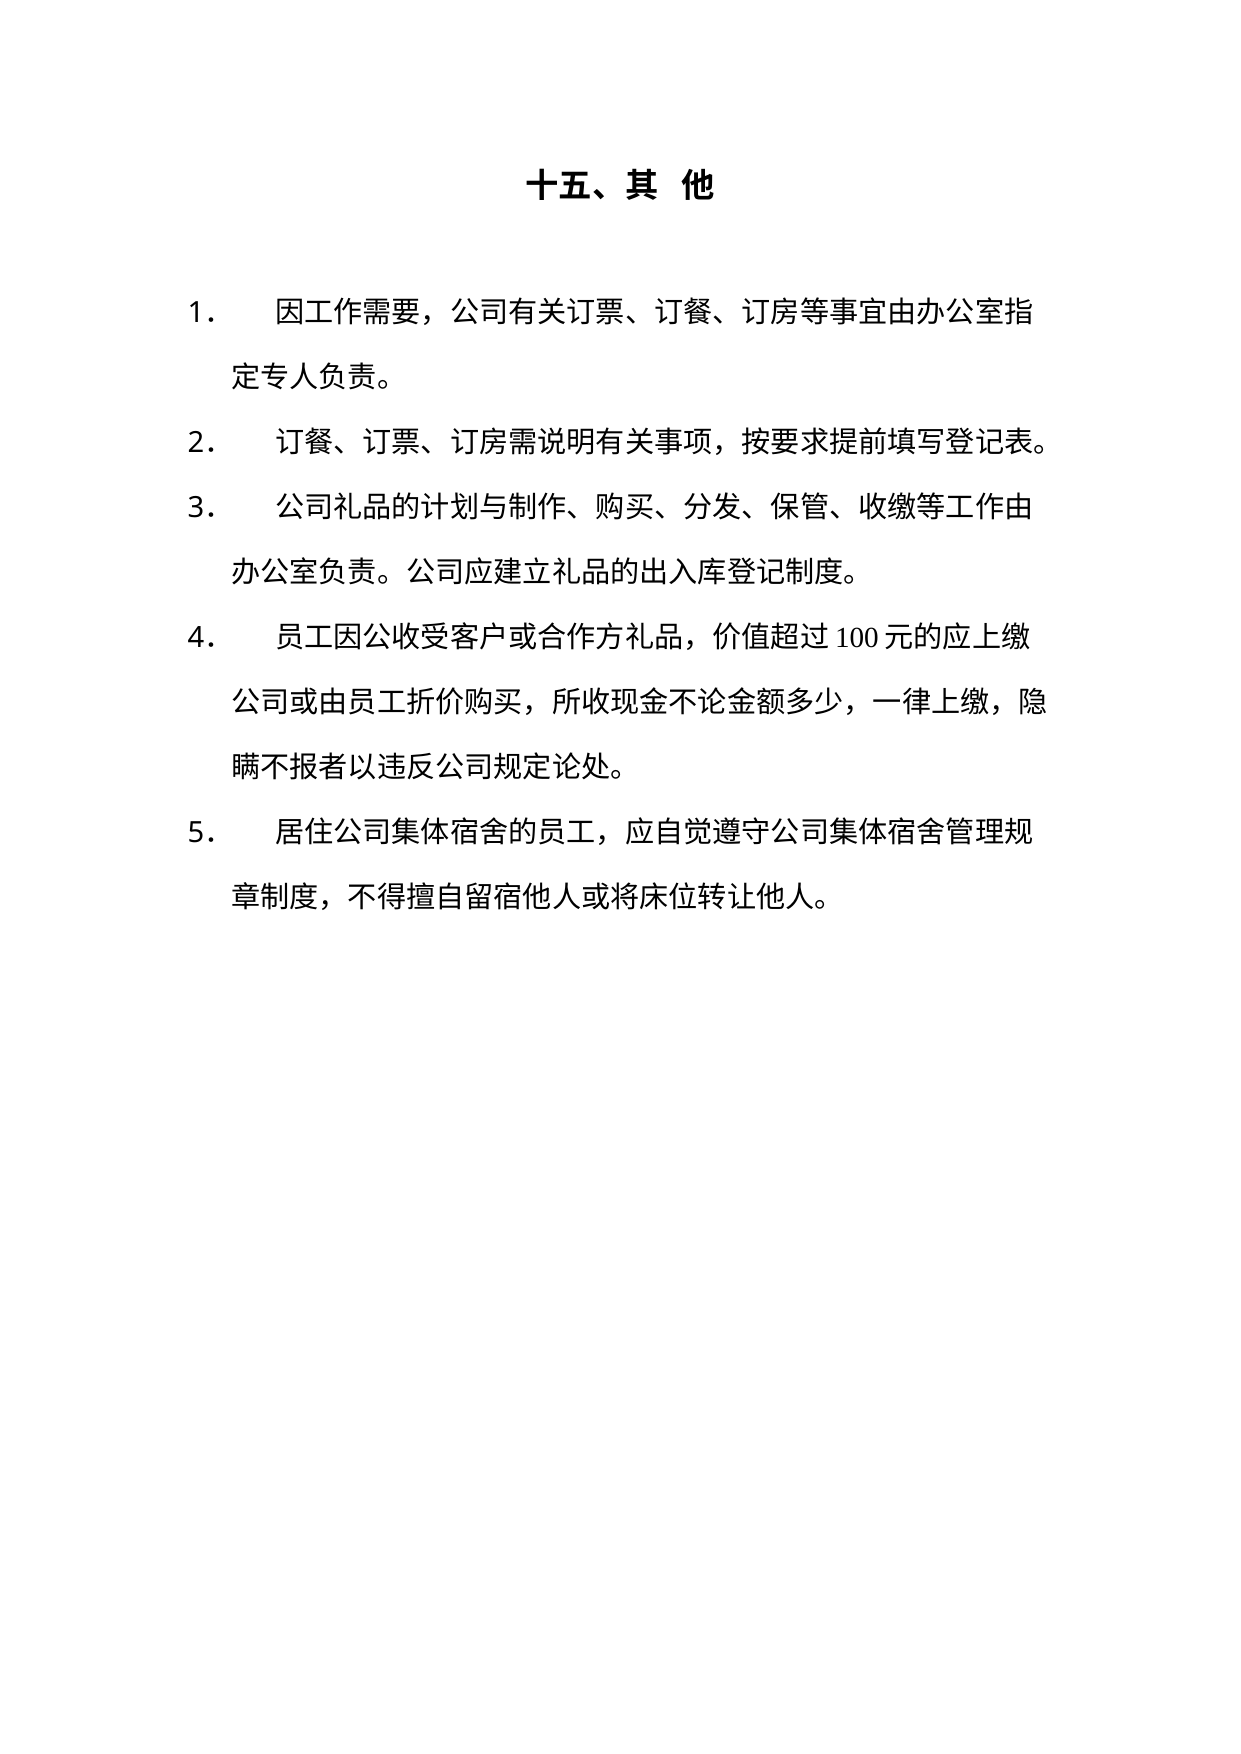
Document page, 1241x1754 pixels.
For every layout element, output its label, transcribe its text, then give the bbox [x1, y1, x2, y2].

list 因工作需要，公司有关订票、订餐、订房等事宜由办公室指定专人负责。 [187, 277, 1053, 407]
subtitle 十五、其 他 [187, 150, 1053, 215]
list 居住公司集体宿舍的员工，应自觉遵守公司集体宿舍管理规章制度，不得擅自留宿他人或将床位转让他人。 [187, 797, 1053, 927]
list 公司礼品的计划与制作、购买、分发、保管、收缴等工作由办公室负责。公司应建立礼品的出入库登记制度。 [187, 472, 1053, 602]
list 订餐、订票、订房需说明有关事项，按要求提前填写登记表。 [187, 407, 1053, 472]
list 员工因公收受客户或合作方礼品，价值超过100元的应上缴公司或由员工折价购买，所收现金不论金额多少，一律上缴，隐瞒不报者以违反公司规定论处。 [187, 602, 1053, 797]
